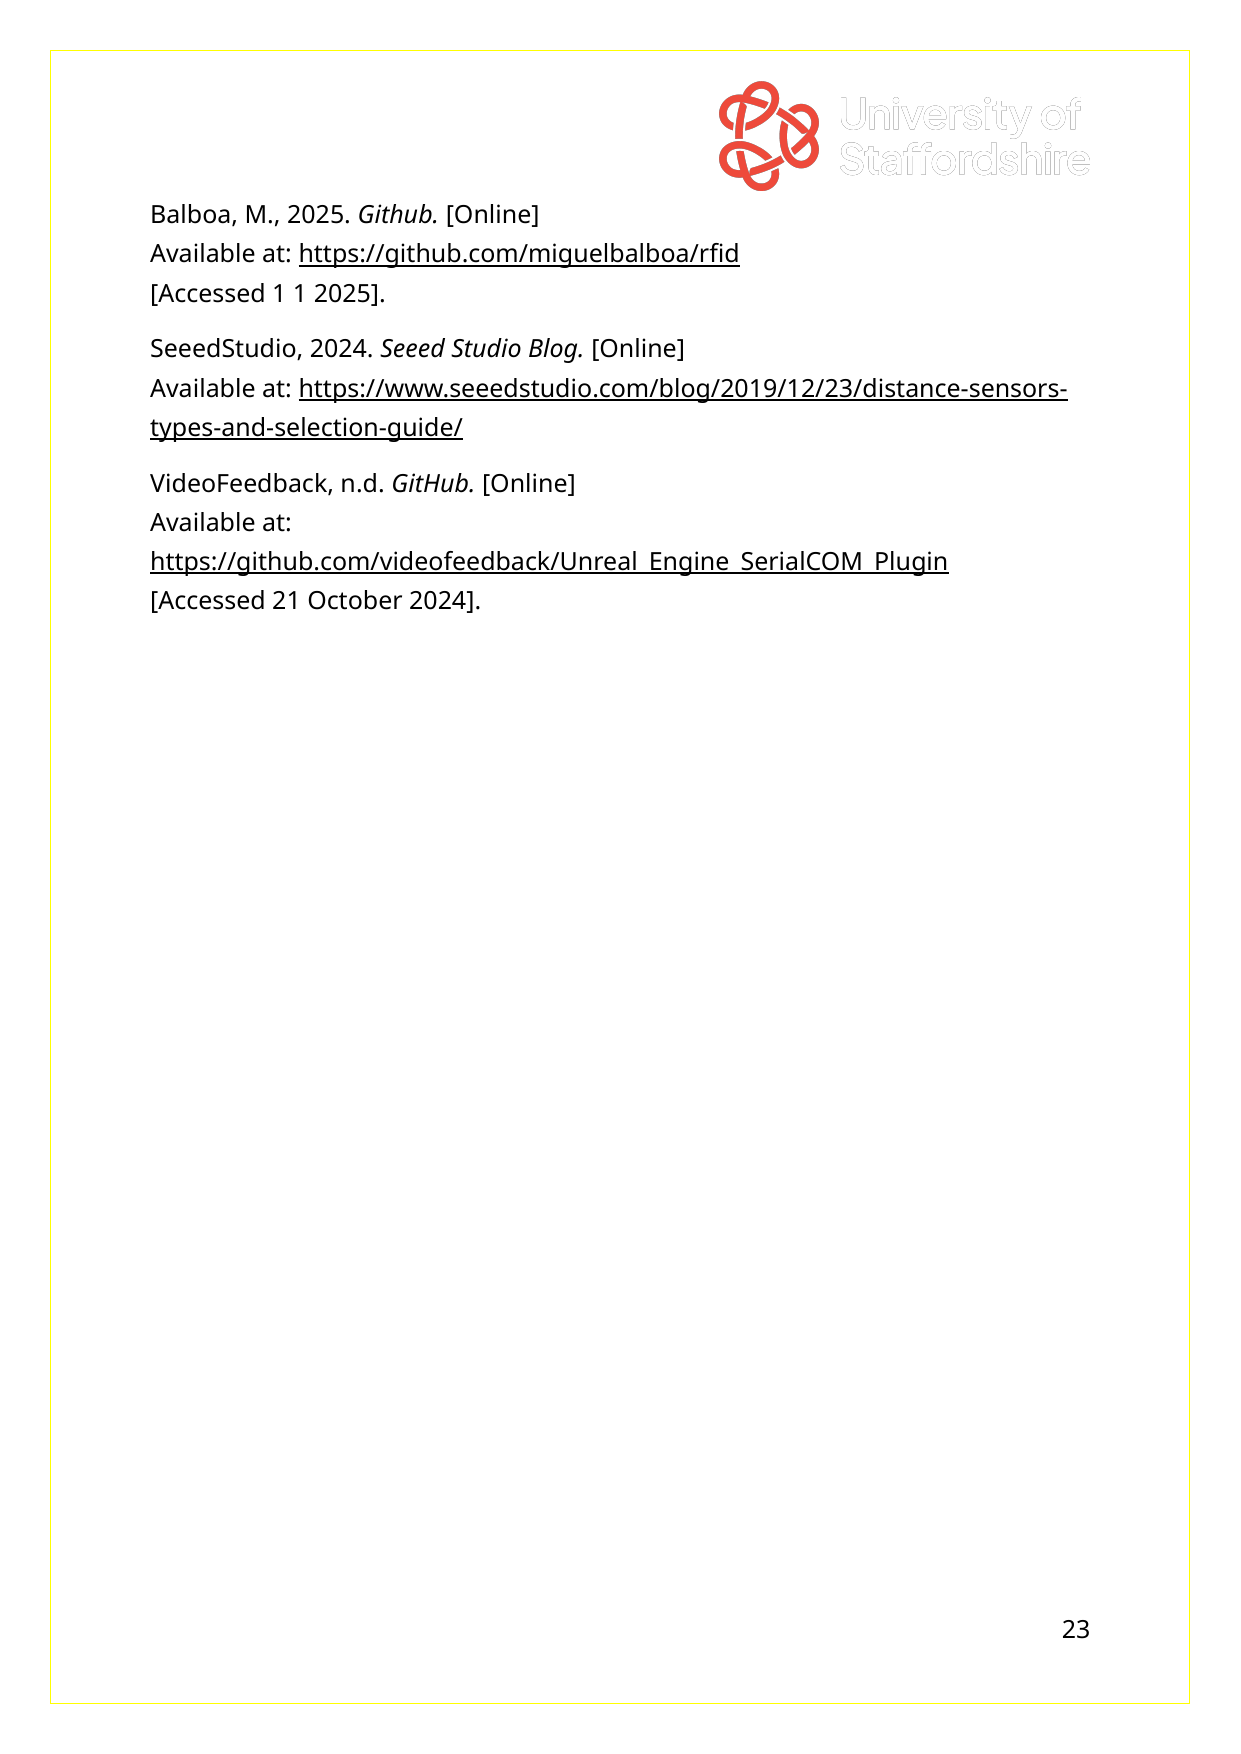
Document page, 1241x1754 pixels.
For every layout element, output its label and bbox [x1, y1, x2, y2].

picture [718, 80, 1091, 192]
